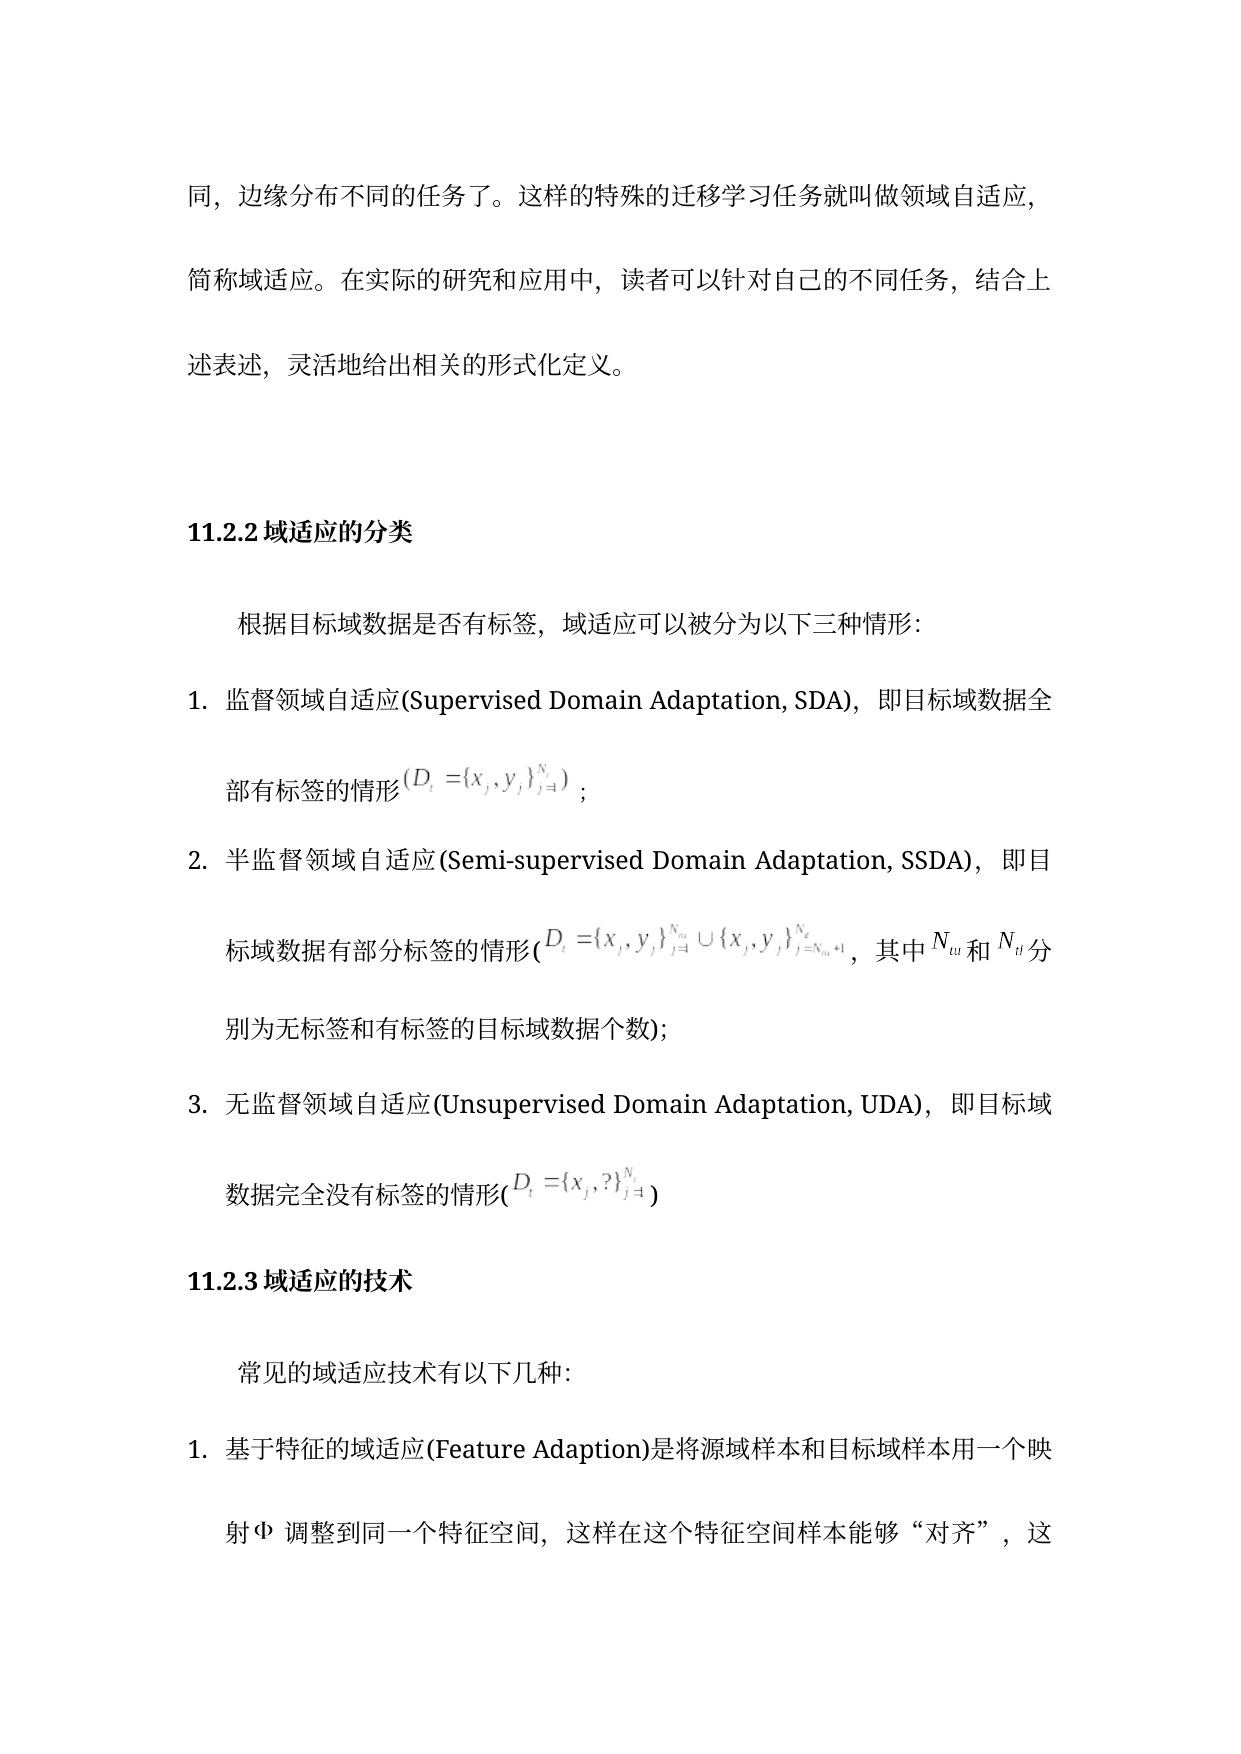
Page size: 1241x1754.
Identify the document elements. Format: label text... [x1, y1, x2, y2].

list 监督领域自适应(Supervised Domain Adaptation, SDA)，即目标域数据全部有标签的情形 ； [187, 666, 1053, 815]
list 无监督领域自适应(Unsupervised Domain Adaptation, UDA)，即目标域数据完全没有标签的情形() [187, 1071, 1053, 1220]
list 半监督领域自适应(Semi-supervised Domain Adaptation, SSDA)，即目标域数据有部分标签的情形(，其中和分别为无标签和有标签的目标域数据个数)； [187, 826, 1053, 1060]
text 常见的域适应技术有以下几种： [187, 1339, 1053, 1404]
text 根据目标域数据是否有标签，域适应可以被分为以下三种情形： [187, 590, 1053, 655]
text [187, 162, 1053, 396]
subtitle 11.2.3域适应的技术 [187, 1247, 1053, 1312]
subtitle 11.2.2域适应的分类 [187, 498, 1053, 563]
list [187, 1415, 1053, 1564]
